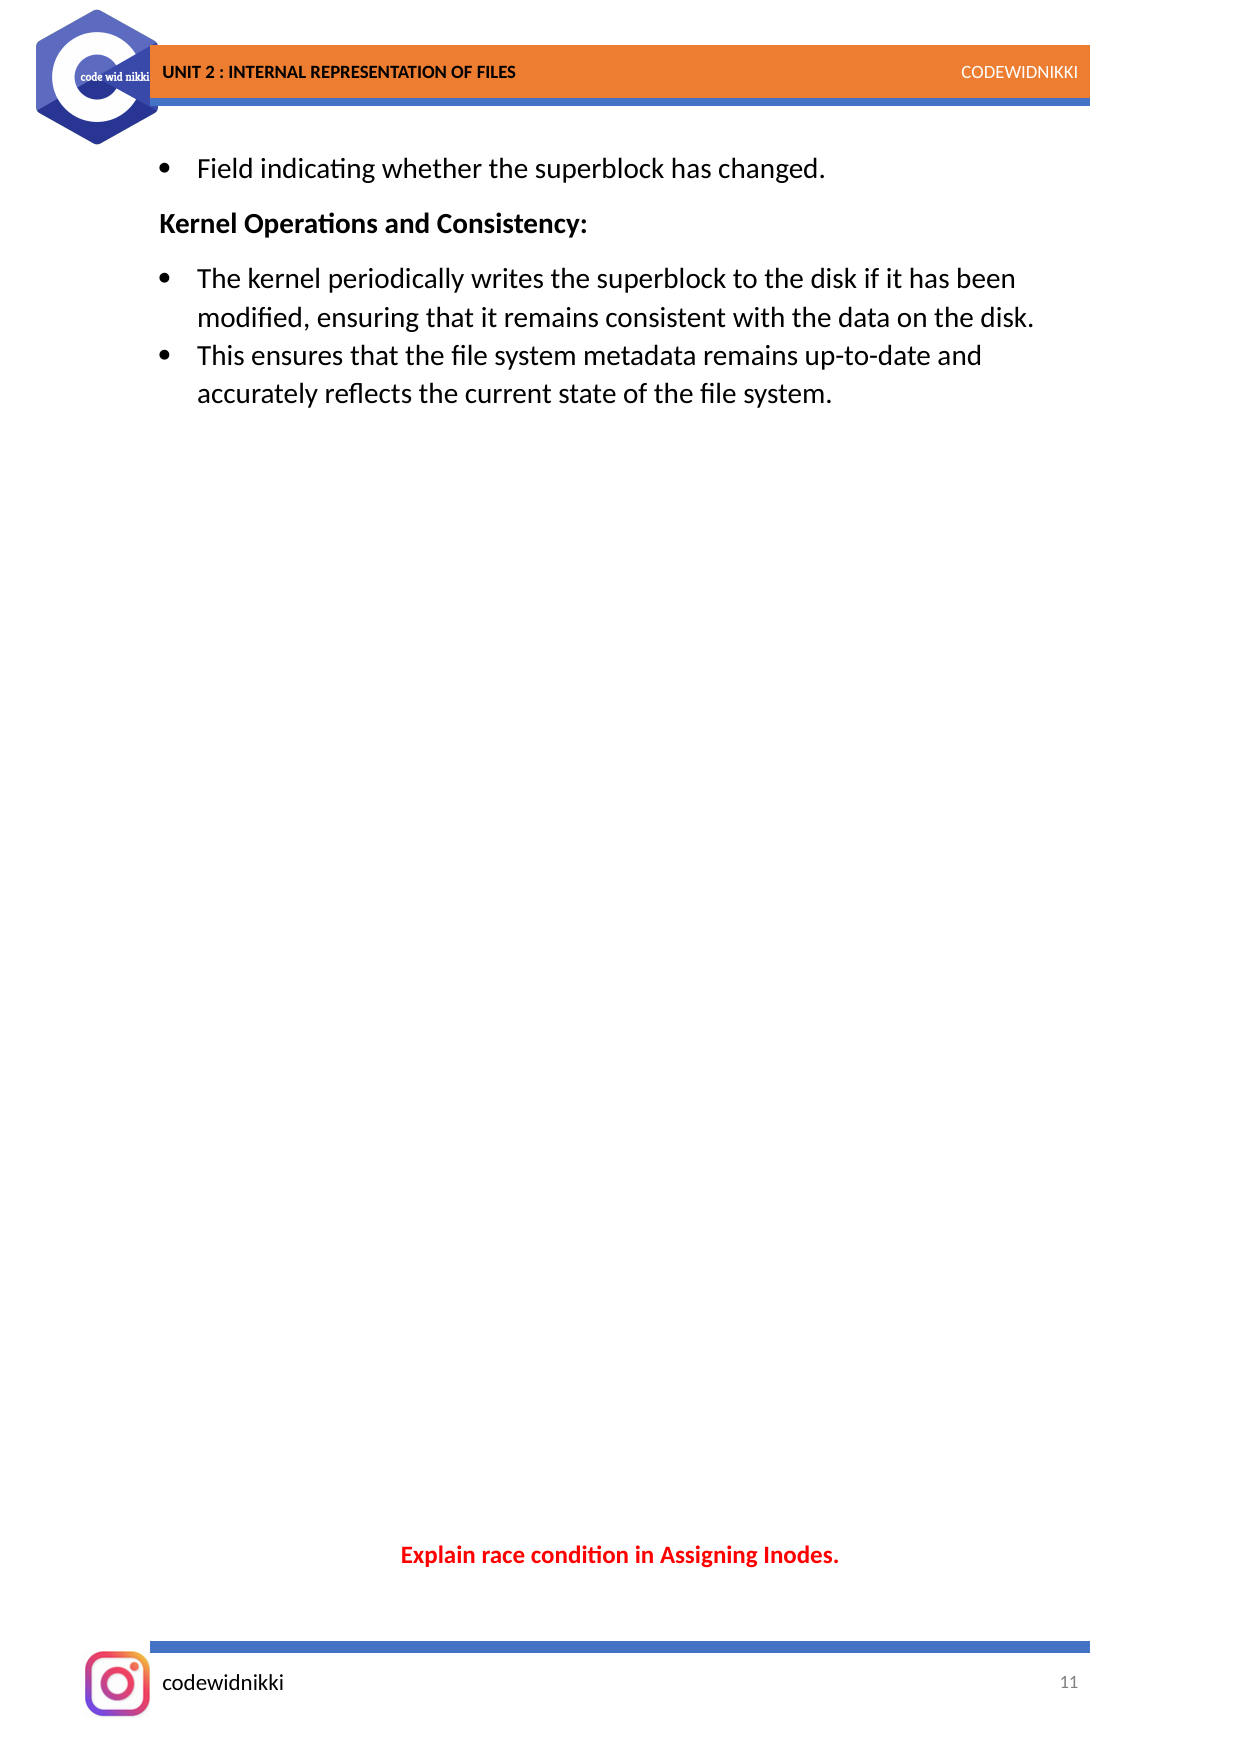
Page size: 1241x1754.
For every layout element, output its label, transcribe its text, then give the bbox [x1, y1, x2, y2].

text Kernel Operations and Consistency: [159, 205, 1090, 241]
text Explain race condition in Assigning Inodes. [150, 1539, 1090, 1569]
picture [20, 0, 173, 154]
picture [83, 1650, 150, 1718]
list Field indicating whether the superblock has changed. [159, 150, 1090, 186]
list This ensures that the file system metadata remains up-to-date and accurately reflects the current state of the file system. [159, 337, 1090, 411]
list The kernel periodically writes the superblock to the disk if it has been modified, ensuring that it remains consistent with the data on the disk. [159, 260, 1090, 334]
